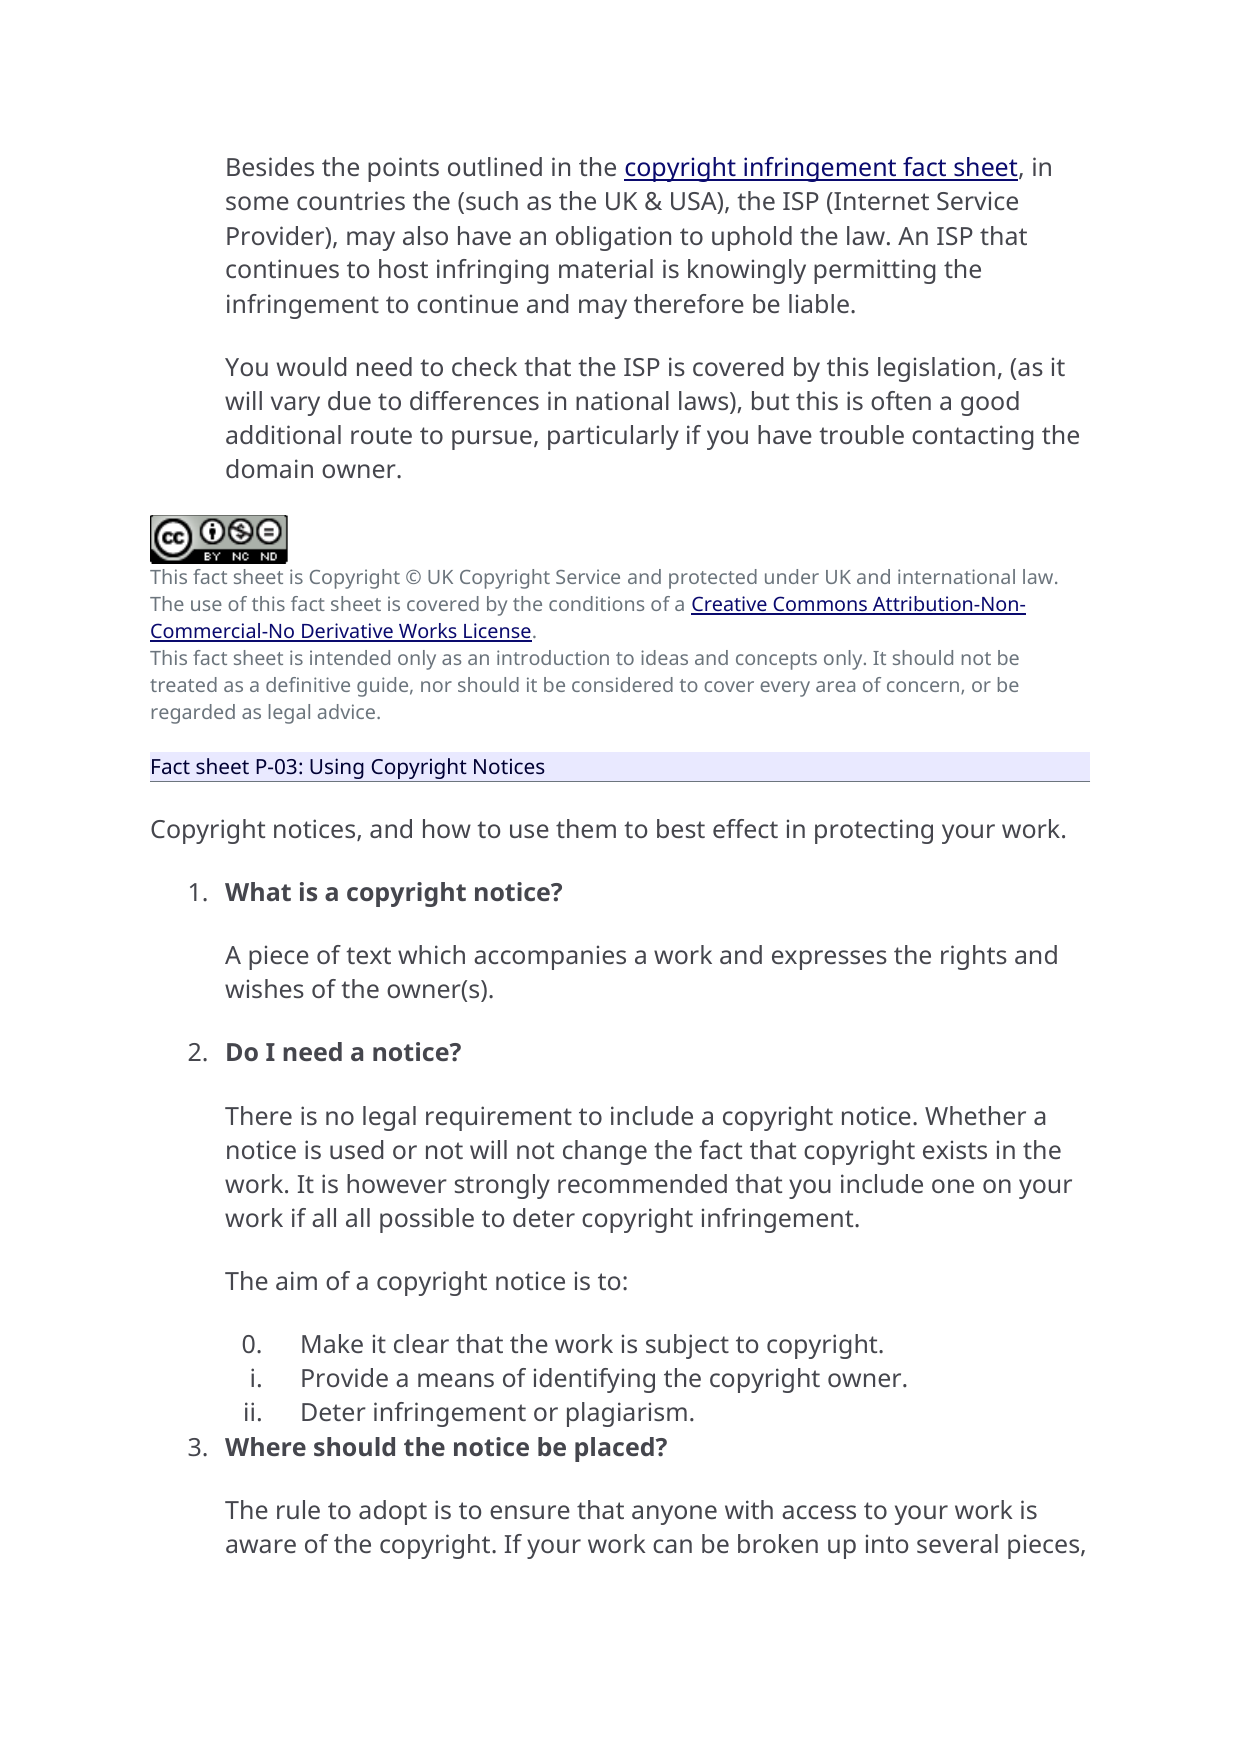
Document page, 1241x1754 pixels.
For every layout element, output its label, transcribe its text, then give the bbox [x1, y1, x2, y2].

picture [150, 515, 288, 564]
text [225, 1492, 1090, 1561]
text Copyright notices, and how to use them to best effect in protecting your work. [150, 811, 1090, 845]
text Fact sheet P-03: Using Copyright Notices [150, 752, 1090, 781]
text You would need to check that the ISP is covered by this legislation, (as it will vary due to differences in national laws), but this is often a good additional route to pursue, particularly if you have trouble contacting the domain owner. [225, 349, 1090, 486]
text A piece of text which accompanies a work and expresses the rights and wishes of the owner(s). [225, 938, 1090, 1006]
list Deter infringement or plagiarism. [262, 1395, 1090, 1429]
list Provide a means of identifying the copyright owner. [262, 1361, 1090, 1395]
text The aim of a copyright notice is to: [225, 1264, 1090, 1298]
list Do I need a notice? [187, 1035, 1090, 1069]
text There is no legal requirement to include a copyright notice. Whether a notice is used or not will not change the fact that copyright exists in the work. It is however strongly recommended that you include one on your work if all all possible to deter copyright infringement. [225, 1098, 1090, 1234]
text Besides the points outlined in the copyright infringement fact sheet, in some countries the (such as the UK & USA), the ISP (Internet Service Provider), may also have an obligation to uphold the law. An ISP that continues to host infringing material is knowingly permitting the infringement to continue and may therefore be liable. [225, 150, 1090, 320]
text This fact sheet is Copyright © UK Copyright Service and protected under UK and international law. The use of this fact sheet is covered by the conditions of a Creative Commons Attribution-Non-Commercial-No Derivative Works License. This fact sheet is intended only as an introduction to ideas and concepts only. It should not be treated as a definitive guide, nor should it be considered to cover every area of concern, or be regarded as legal advice. [150, 563, 1090, 725]
list Where should the notice be placed? [187, 1429, 1090, 1463]
list What is a copyright notice? [187, 874, 1090, 909]
list Make it clear that the work is subject to copyright. [262, 1327, 1090, 1361]
